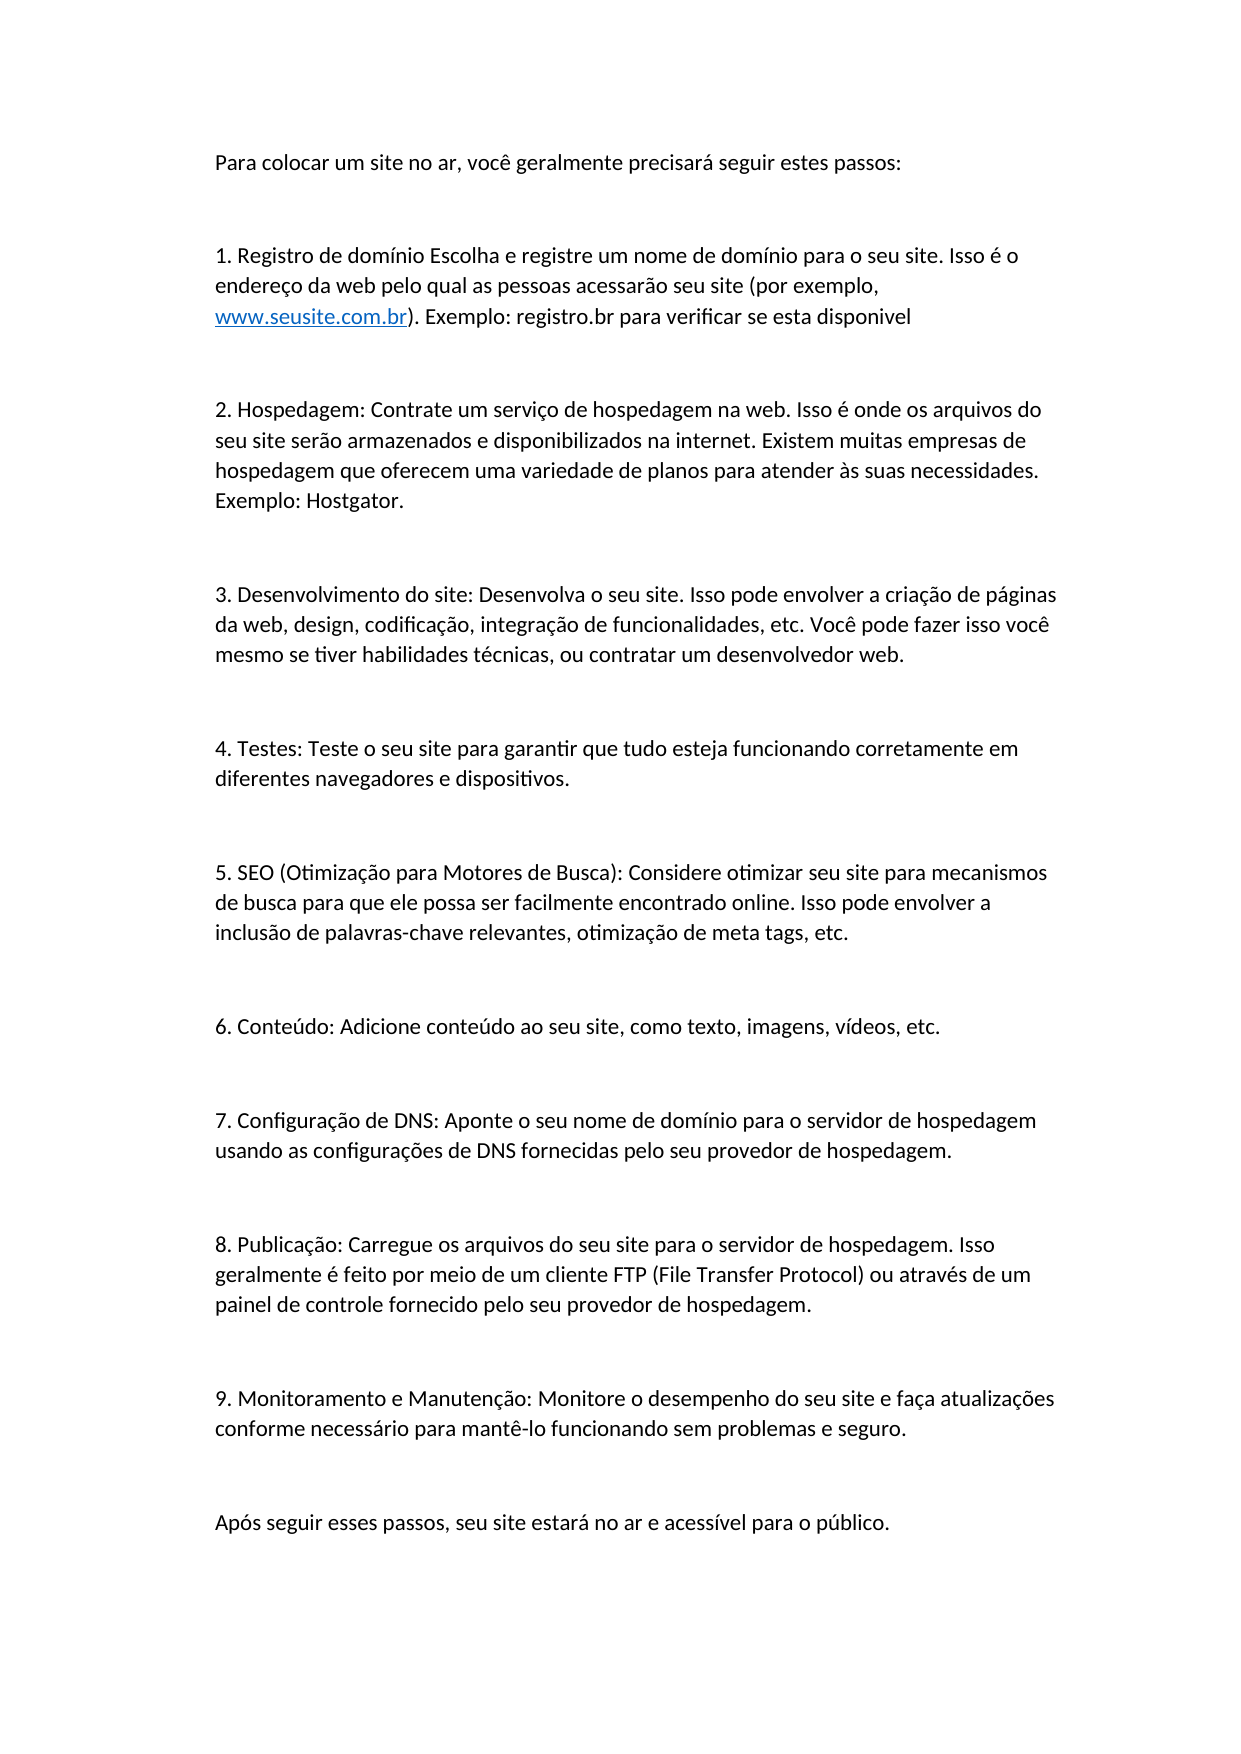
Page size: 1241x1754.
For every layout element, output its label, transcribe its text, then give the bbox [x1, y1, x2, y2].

text 8. Publicação: Carregue os arquivos do seu site para o servidor de hospedagem. Isso geralmente é feito por meio de um cliente FTP (File Transfer Protocol) ou através de um painel de controle fornecido pelo seu provedor de hospedagem. [215, 1230, 1063, 1318]
text 2. Hospedagem: Contrate um serviço de hospedagem na web. Isso é onde os arquivos do seu site serão armazenados e disponibilizados na internet. Existem muitas empresas de hospedagem que oferecem uma variedade de planos para atender às suas necessidades. Exemplo: Hostgator. [215, 396, 1063, 514]
text Para colocar um site no ar, você geralmente precisará seguir estes passos: [215, 148, 1063, 176]
text 9. Monitoramento e Manutenção: Monitore o desempenho do seu site e faça atualizações conforme necessário para mantê-lo funcionando sem problemas e seguro. [215, 1384, 1063, 1442]
text 5. SEO (Otimização para Motores de Busca): Considere otimizar seu site para mecanismos de busca para que ele possa ser facilmente encontrado online. Isso pode envolver a inclusão de palavras-chave relevantes, otimização de meta tags, etc. [215, 858, 1063, 946]
text 1. Registro de domínio Escolha e registre um nome de domínio para o seu site. Isso é o endereço da web pelo qual as pessoas acessarão seu site (por exemplo, www.seusite.com.br). Exemplo: registro.br para verificar se esta disponivel [215, 241, 1063, 330]
text 7. Configuração de DNS: Aponte o seu nome de domínio para o servidor de hospedagem usando as configurações de DNS fornecidas pelo seu provedor de hospedagem. [215, 1106, 1063, 1164]
text Após seguir esses passos, seu site estará no ar e acessível para o público. [215, 1508, 1063, 1536]
text 6. Conteúdo: Adicione conteúdo ao seu site, como texto, imagens, vídeos, etc. [215, 1012, 1063, 1040]
text 3. Desenvolvimento do site: Desenvolva o seu site. Isso pode envolver a criação de páginas da web, design, codificação, integração de funcionalidades, etc. Você pode fazer isso você mesmo se tiver habilidades técnicas, ou contratar um desenvolvedor web. [215, 580, 1063, 668]
text 4. Testes: Teste o seu site para garantir que tudo esteja funcionando corretamente em diferentes navegadores e dispositivos. [215, 734, 1063, 792]
